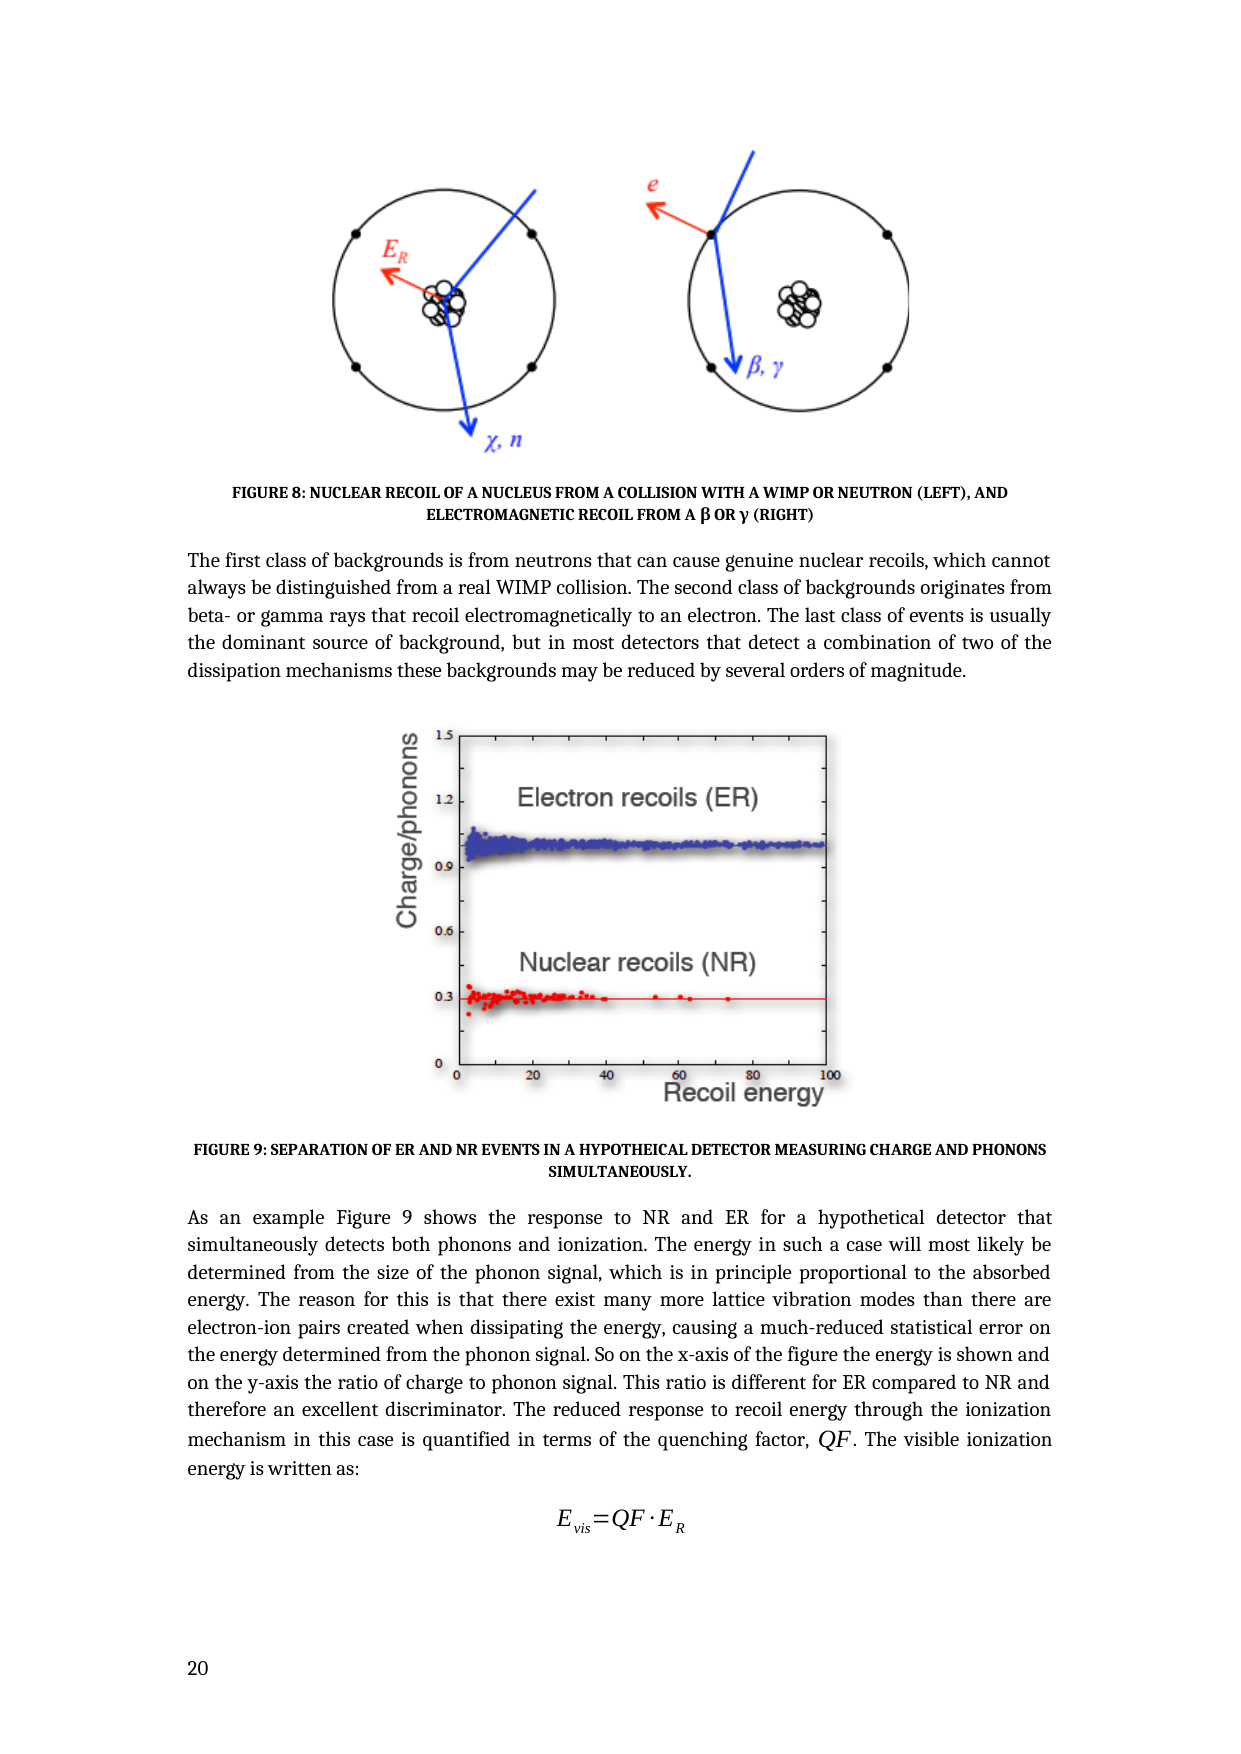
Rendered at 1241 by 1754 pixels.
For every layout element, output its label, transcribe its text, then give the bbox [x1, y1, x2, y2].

text As an example Figure 9 shows the response to NR and ER for a hypothetical detector that simultaneously detects both phonons and ionization. The energy in such a case will most likely be determined from the size of the phonon signal, which is in principle proportional to the absorbed energy. The reason for this is that there exist many more lattice vibration modes than there are electron-ion pairs created when dissipating the energy, causing a much-reduced statistical error on the energy determined from the phonon signal. So on the x-axis of the figure the energy is shown and on the y-axis the ratio of charge to phonon signal. This ratio is different for ER compared to NR and therefore an excellent discriminator. The reduced response to recoil energy through the ionization mechanism in this case is quantified in terms of the quenching factor, . The visible ionization energy is written as: [187, 1206, 1053, 1481]
picture [378, 706, 863, 1117]
text The first class of backgrounds is from neutrons that can cause genuine nuclear recoils, which cannot always be distinguished from a real WIMP collision. The second class of backgrounds originates from beta- or gamma rays that recoil electromagnetically to an electron. The last class of events is usually the dominant source of background, but in most detectors that detect a combination of two of the dissipation mechanisms these backgrounds may be reduced by several orders of magnitude. [187, 548, 1053, 682]
text Figure 9: Separation of ER and NR events in a hypotheical detector measuring charge and phonons simultaneously. [187, 1141, 1053, 1182]
text Figure 8: Nuclear recoil of a nucleus from a collision with a WIMP or Neutron (left), and Electromagnetic recoil from A β or γ (right) [187, 484, 1053, 525]
